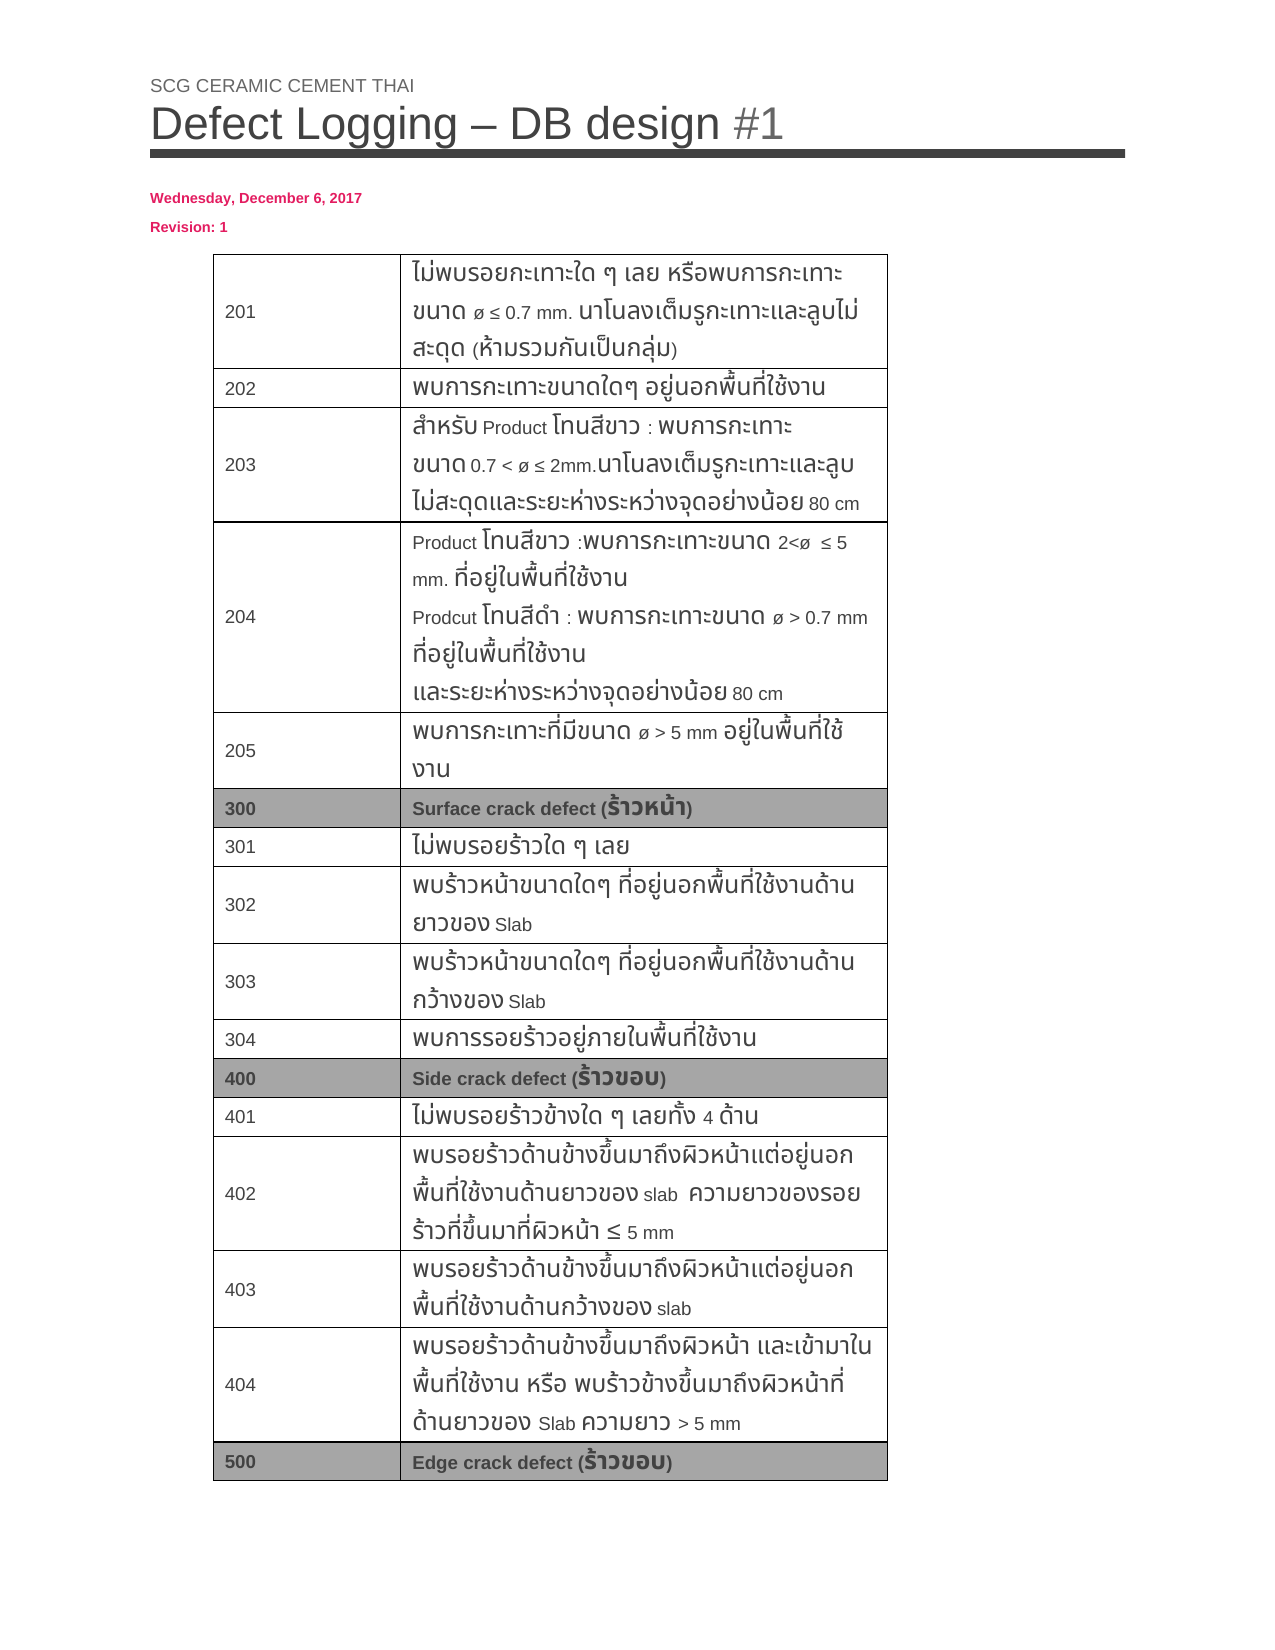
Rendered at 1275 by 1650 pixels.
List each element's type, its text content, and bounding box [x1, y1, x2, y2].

table_cell ไม่พบรอยร้าวใด ๆ เลย [401, 828, 887, 866]
table_cell 500 [214, 1443, 400, 1480]
table_cell Product โทนสีขาว :พบการกะเทาะขนาด 2<ø ≤ 5 mm. ที่อยู่ในพื้นที่ใช้งาน Prodcut โทนสีดำ : พบการกะเทาะขนาด ø > 0.7 mm ที่อยู่ในพื้นที่ใช้งาน และระยะห่างระหว่างจุดอย่างน้อย80 cm [401, 523, 887, 712]
table_cell 205 [214, 713, 400, 788]
table_cell 202 [214, 369, 400, 407]
table_cell พบรอยร้าวด้านข้างขึ้นมาถึงผิวหน้า และเข้ามาในพื้นที่ใช้งาน หรือ พบร้าวข้างขึ้นมาถึงผิวหน้าที่ด้านยาวของ Slab ความยาว > 5 mm [401, 1328, 887, 1441]
table_cell 303 [214, 944, 400, 1019]
table_cell พบรอยร้าวด้านข้างขึ้นมาถึงผิวหน้าแต่อยู่นอกพื้นที่ใช้งานด้านยาวของslab ความยาวของรอยร้าวที่ขึ้นมาที่ผิวหน้า ≤ 5 mm [401, 1137, 887, 1250]
table_cell 300 [214, 789, 400, 827]
table_cell 204 [214, 523, 400, 712]
table_cell พบการรอยร้าวอยู่ภายในพื้นที่ใช้งาน [401, 1020, 887, 1058]
table_cell 304 [214, 1020, 400, 1058]
table_cell พบร้าวหน้าขนาดใดๆ ที่อยู่นอกพื้นที่ใช้งานด้านกว้างของSlab [401, 944, 887, 1019]
table_cell ไม่พบรอยกะเทาะใด ๆ เลย หรือพบการกะเทาะขนาด ø ≤ 0.7 mm. นาโนลงเต็มรูกะเทาะและลูบไม่สะดุด (ห้ามรวมกันเป็นกลุ่ม) [401, 255, 887, 368]
table_cell 404 [214, 1328, 400, 1441]
table_cell 400 [214, 1059, 400, 1097]
table_cell 401 [214, 1098, 400, 1136]
table_cell สำหรับProduct โทนสีขาว : พบการกะเทาะขนาด0.7 < ø ≤ 2mm.นาโนลงเต็มรูกะเทาะและลูบไม่สะดุดและระยะห่างระหว่างจุดอย่างน้อย80 cm [401, 408, 887, 521]
table_cell 302 [214, 867, 400, 943]
table_cell Edge crack defect (ร้าวขอบ) [401, 1443, 887, 1480]
table_cell Surface crack defect (ร้าวหน้า) [401, 789, 887, 827]
table_cell พบร้าวหน้าขนาดใดๆ ที่อยู่นอกพื้นที่ใช้งานด้านยาวของSlab [401, 867, 887, 943]
table_cell 402 [214, 1137, 400, 1250]
picture [150, 149, 1125, 158]
table_cell 403 [214, 1251, 400, 1327]
table_cell ไม่พบรอยร้าวข้างใด ๆ เลยทั้ง 4 ด้าน [401, 1098, 887, 1136]
table_cell พบการกะเทาะที่มีขนาด ø > 5 mm อยู่ในพื้นที่ใช้งาน [401, 713, 887, 788]
table_cell 201 [214, 255, 400, 368]
table_cell 203 [214, 408, 400, 521]
table_cell พบการกะเทาะขนาดใดๆ อยู่นอกพื้นที่ใช้งาน [401, 369, 887, 407]
table_cell 301 [214, 828, 400, 866]
table_cell Side crack defect (ร้าวขอบ) [401, 1059, 887, 1097]
table_cell พบรอยร้าวด้านข้างขึ้นมาถึงผิวหน้าแต่อยู่นอกพื้นที่ใช้งานด้านกว้างของslab [401, 1251, 887, 1327]
